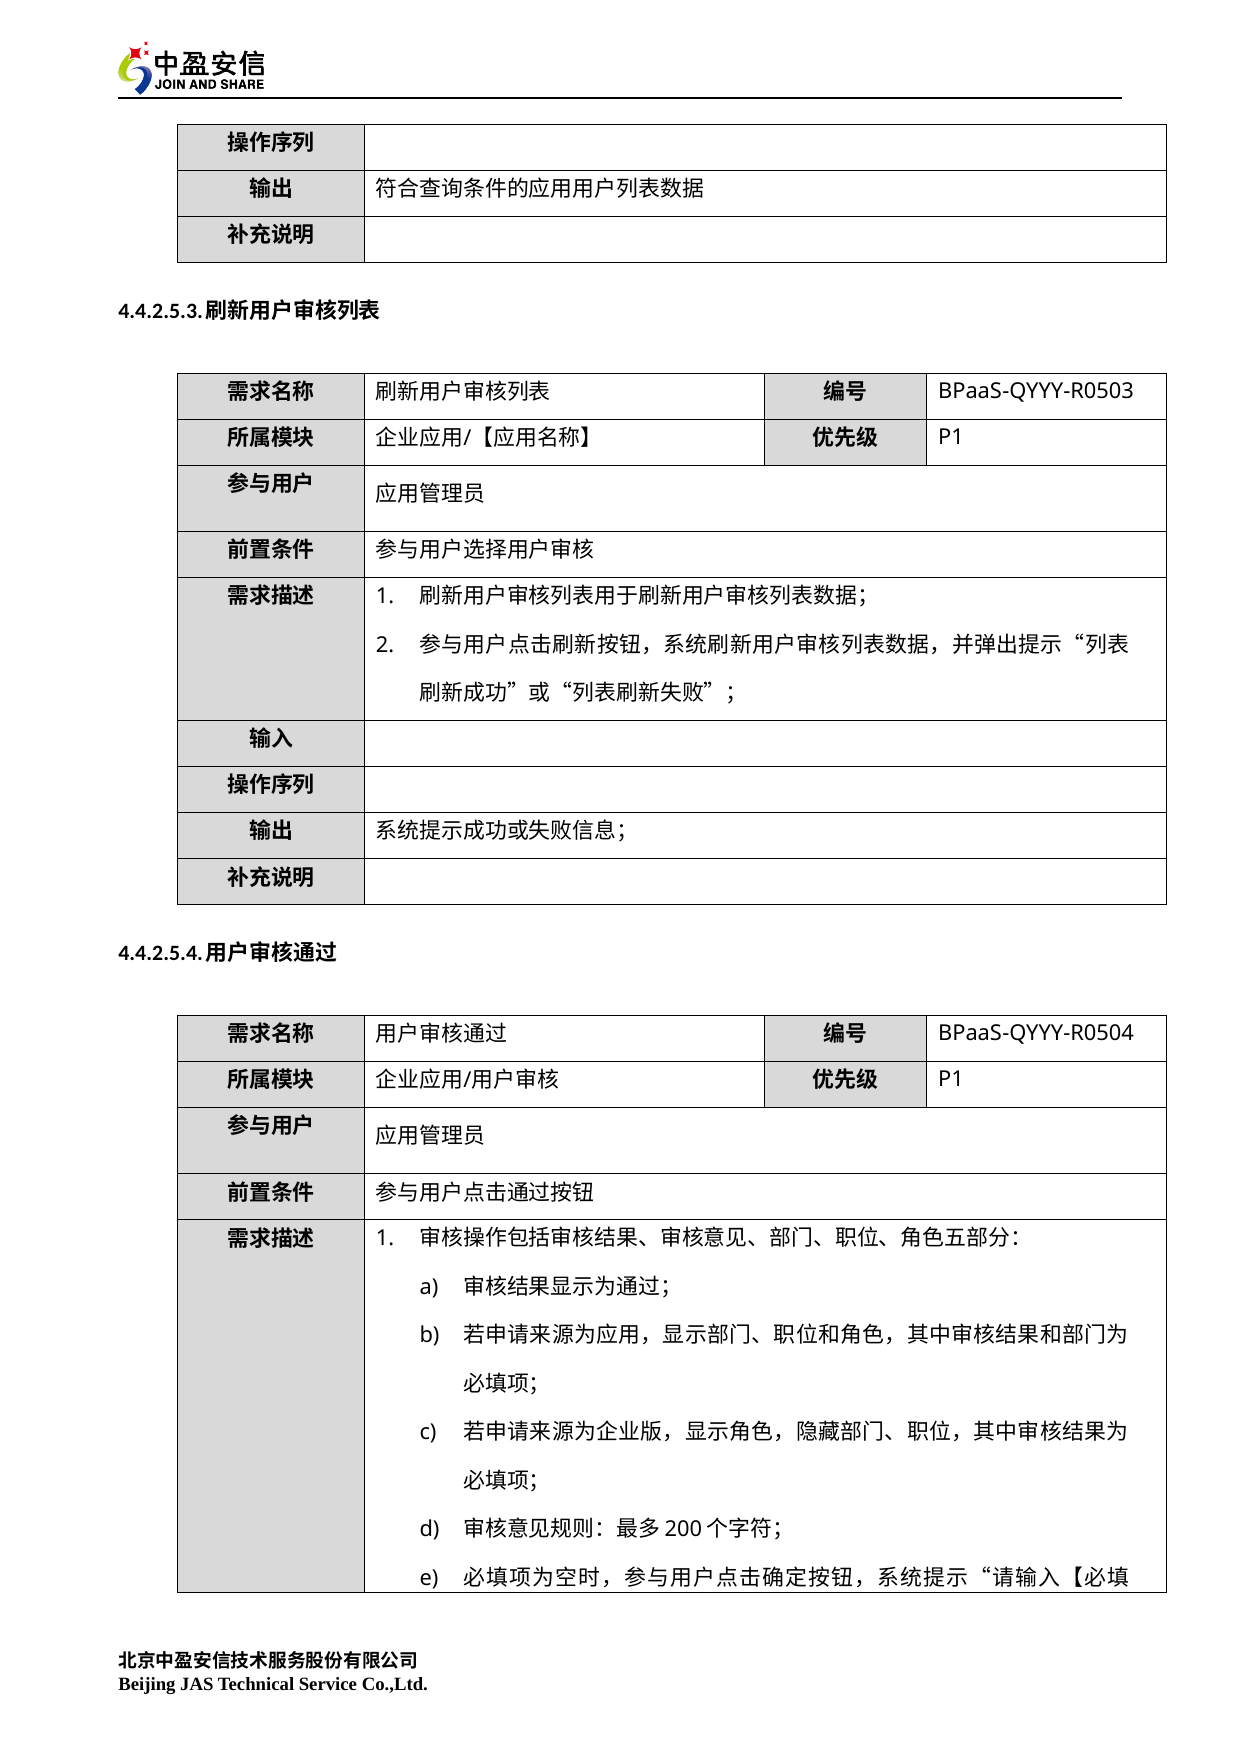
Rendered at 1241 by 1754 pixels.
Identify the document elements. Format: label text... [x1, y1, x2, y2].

table_cell 输出 [178, 813, 364, 858]
table_cell 优先级 [765, 1062, 926, 1107]
table_cell 企业应用/【应用名称】 [365, 420, 764, 465]
table_cell 输出 [178, 171, 364, 216]
table_cell 应用管理员 [365, 466, 1166, 531]
table_header 刷新用户审核列表 [365, 374, 764, 419]
table_cell [365, 767, 1166, 812]
table_cell [365, 859, 1166, 904]
table_cell 参与用户 [178, 1108, 364, 1173]
table_cell 企业应用/用户审核 [365, 1062, 764, 1107]
table_cell P1 [927, 1062, 1166, 1107]
table_cell 需求描述 [178, 1220, 364, 1592]
table_cell 操作序列 [178, 125, 364, 170]
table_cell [365, 1220, 1166, 1592]
table_cell 参与用户点击通过按钮 [365, 1174, 1166, 1219]
table_header 用户审核通过 [365, 1016, 764, 1061]
table_header 编号 [765, 1016, 926, 1061]
table_header 编号 [765, 374, 926, 419]
table_cell [365, 125, 1166, 170]
table_cell 所属模块 [178, 420, 364, 465]
table_cell 输入 [178, 721, 364, 766]
table_cell 所属模块 [178, 1062, 364, 1107]
table_cell 需求描述 [178, 578, 364, 720]
table_cell 补充说明 [178, 217, 364, 262]
table_cell P1 [927, 420, 1166, 465]
table_header BPaaS-QYYY-R0503 [927, 374, 1166, 419]
table_cell [365, 721, 1166, 766]
table_cell 系统提示成功或失败信息； [365, 813, 1166, 858]
table_cell 刷新用户审核列表用于刷新用户审核列表数据； 参与用户点击刷新按钮，系统刷新用户审核列表数据，并弹出提示“列表刷新成功”或“列表刷新失败”； [365, 578, 1166, 720]
table_cell 符合查询条件的应用用户列表数据 [365, 171, 1166, 216]
table_cell 参与用户选择用户审核 [365, 532, 1166, 577]
table_cell 补充说明 [178, 859, 364, 904]
table_cell 前置条件 [178, 532, 364, 577]
subtitle 刷新用户审核列表 [118, 292, 1122, 325]
table_cell 操作序列 [178, 767, 364, 812]
subtitle 用户审核通过 [118, 934, 1122, 967]
table_cell 前置条件 [178, 1174, 364, 1219]
table_cell 应用管理员 [365, 1108, 1166, 1173]
picture [118, 41, 264, 95]
table_cell 参与用户 [178, 466, 364, 531]
table_header 需求名称 [178, 1016, 364, 1061]
table_cell [365, 217, 1166, 262]
table_cell 优先级 [765, 420, 926, 465]
table_header BPaaS-QYYY-R0504 [927, 1016, 1166, 1061]
table_header 需求名称 [178, 374, 364, 419]
